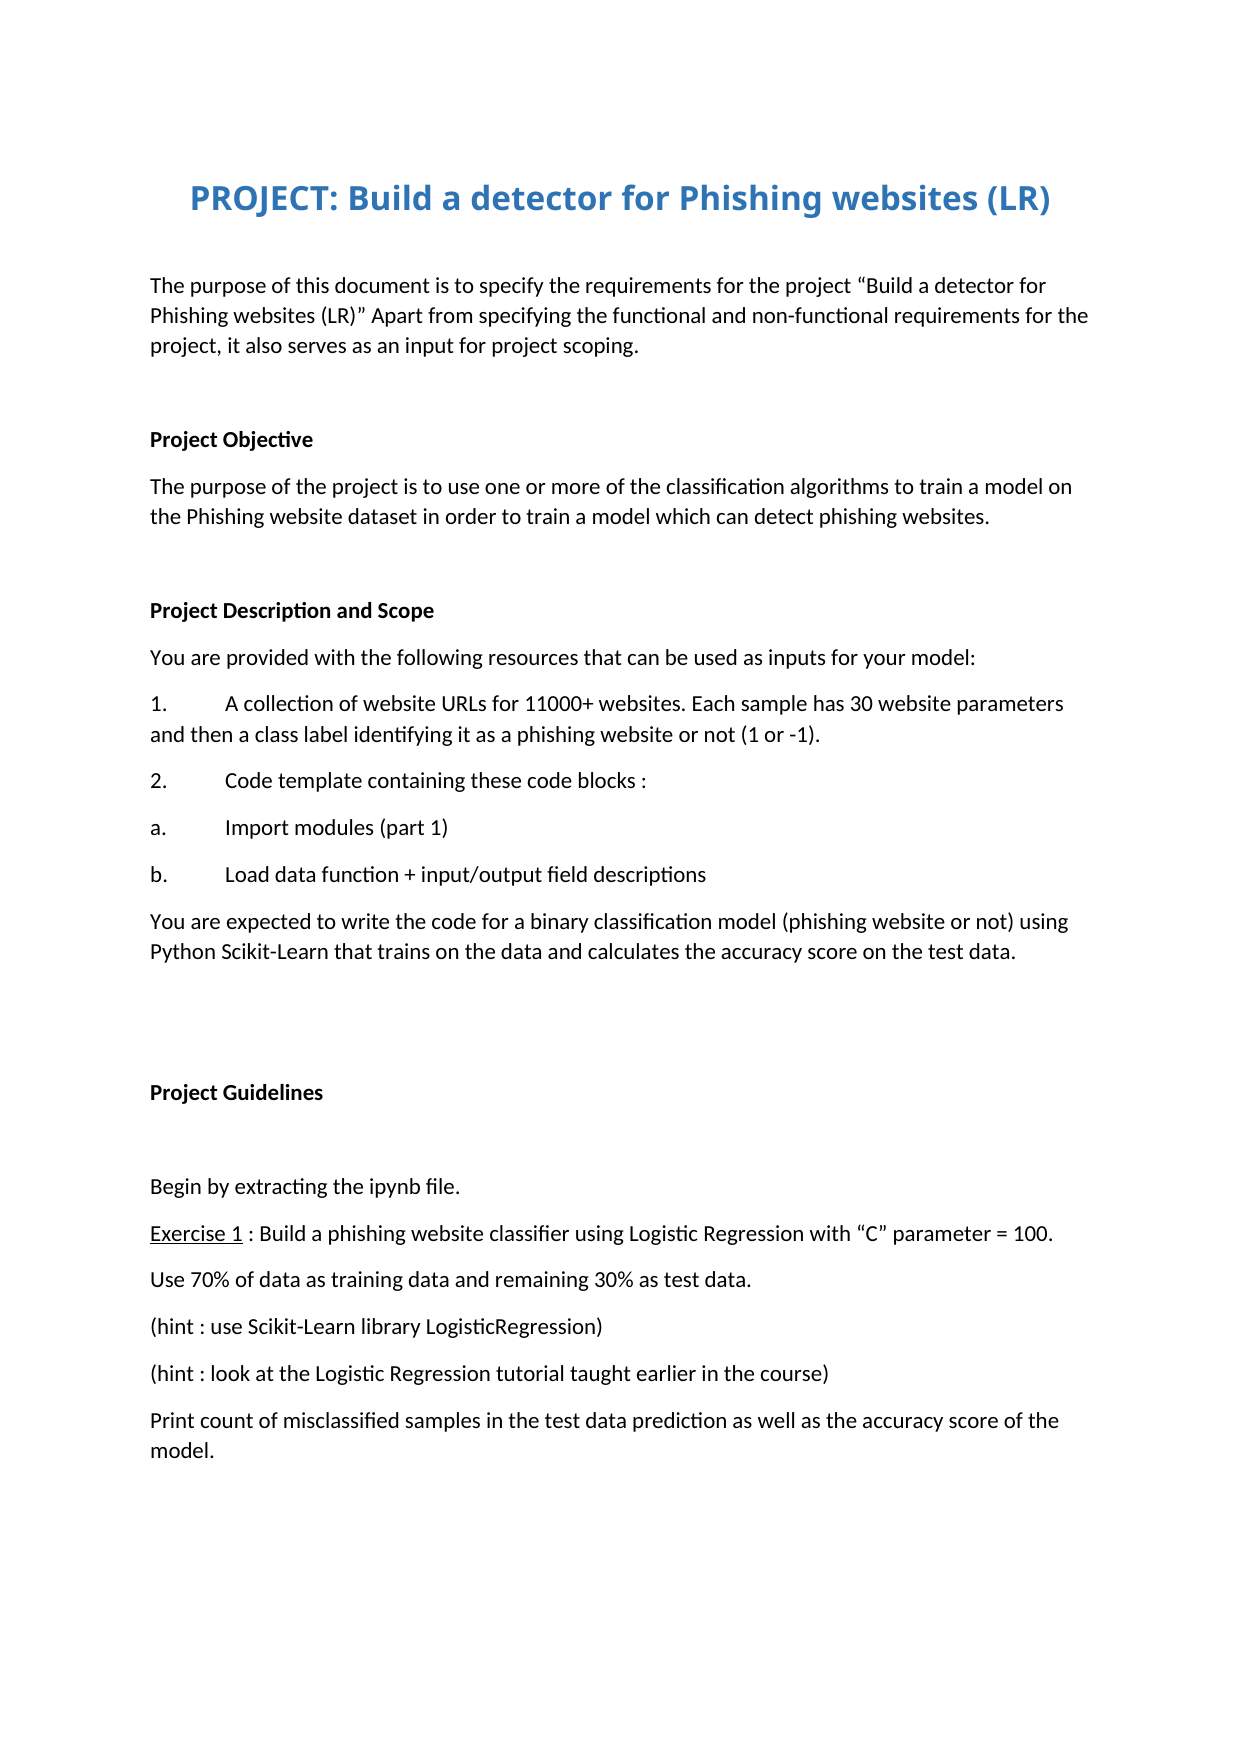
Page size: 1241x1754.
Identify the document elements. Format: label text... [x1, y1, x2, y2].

text The purpose of the project is to use one or more of the classification algorithms to train a model on the Phishing website dataset in order to train a model which can detect phishing websites. [150, 472, 1090, 530]
text (hint : use Scikit-Learn library LogisticRegression) [150, 1312, 1090, 1341]
text (hint : look at the Logistic Regression tutorial taught earlier in the course) [150, 1359, 1090, 1387]
text Project Objective [150, 425, 1090, 453]
text Begin by extracting the ipynb file. [150, 1172, 1090, 1200]
text The purpose of this document is to specify the requirements for the project “Build a detector for Phishing websites (LR)” Apart from specifying the functional and non-functional requirements for the project, it also serves as an input for project scoping. [150, 271, 1090, 359]
text 1. A collection of website URLs for 11000+ websites. Each sample has 30 website parameters and then a class label identifying it as a phishing website or not (1 or -1). [150, 689, 1090, 748]
text Exercise 1 : Build a phishing website classifier using Logistic Regression with “C” parameter = 100. [150, 1219, 1090, 1247]
text 2. Code template containing these code blocks : [150, 767, 1090, 795]
text Use 70% of data as training data and remaining 30% as test data. [150, 1266, 1090, 1294]
text You are expected to write the code for a binary classification model (phishing website or not) using Python Scikit-Learn that trains on the data and calculates the accuracy score on the test data. [150, 907, 1090, 966]
text Print count of misclassified samples in the test data prediction as well as the accuracy score of the model. [150, 1406, 1090, 1464]
text Project Guidelines [150, 1078, 1090, 1106]
text b. Load data function + input/output field descriptions [150, 860, 1090, 888]
subtitle PROJECT: Build a detector for Phishing websites (LR) [150, 175, 1090, 220]
text Project Description and Scope [150, 596, 1090, 624]
text a. Import modules (part 1) [150, 813, 1090, 842]
text You are provided with the following resources that can be used as inputs for your model: [150, 643, 1090, 671]
